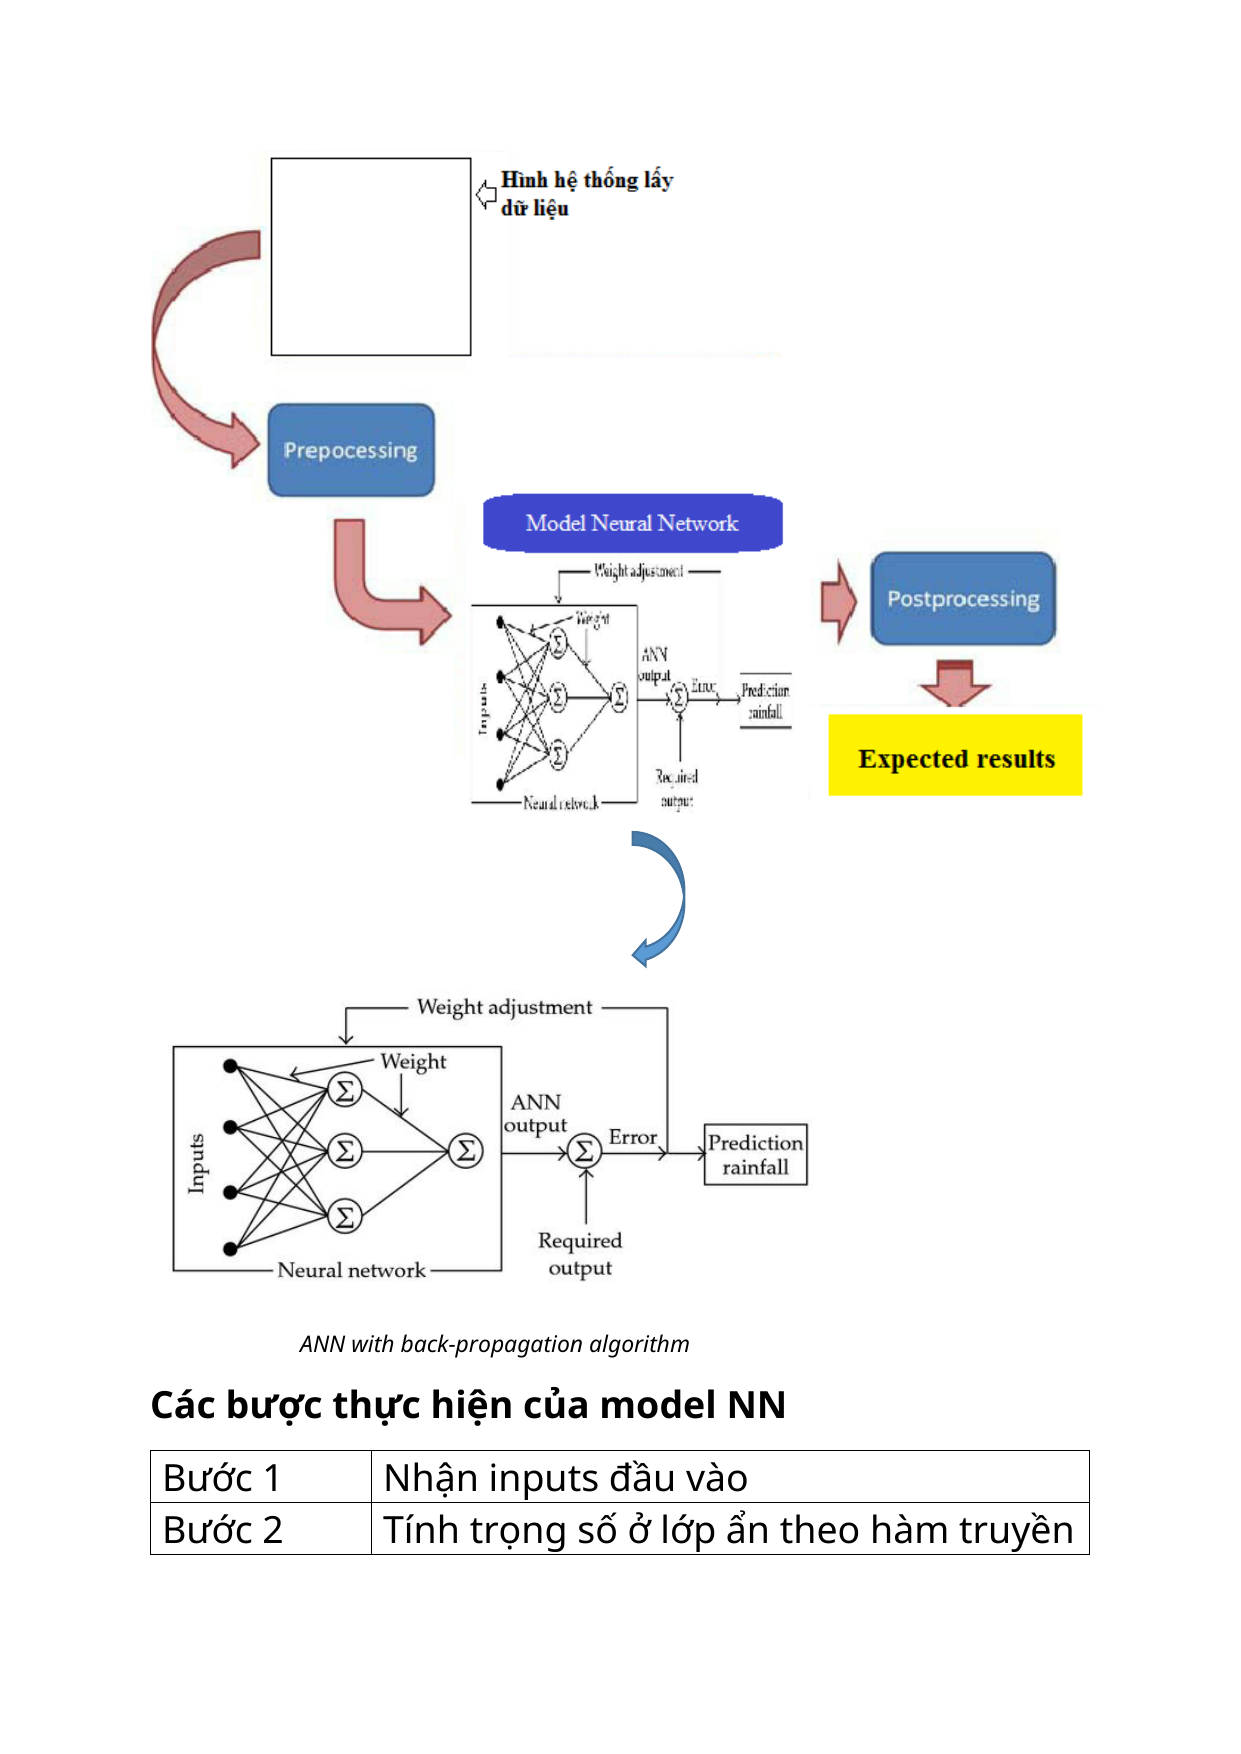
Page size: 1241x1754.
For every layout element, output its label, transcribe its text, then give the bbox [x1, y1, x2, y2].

text Các bược thực hiện của model NN [150, 1378, 1090, 1429]
table_cell Bước 2 [151, 1503, 371, 1554]
table_header Nhận inputs đầu vào [372, 1451, 1089, 1502]
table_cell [372, 1503, 1089, 1554]
picture [150, 973, 831, 1309]
table_header Bước 1 [151, 1451, 371, 1502]
text ANN with back-propagation algorithm [225, 1328, 1090, 1359]
picture [150, 150, 1124, 836]
